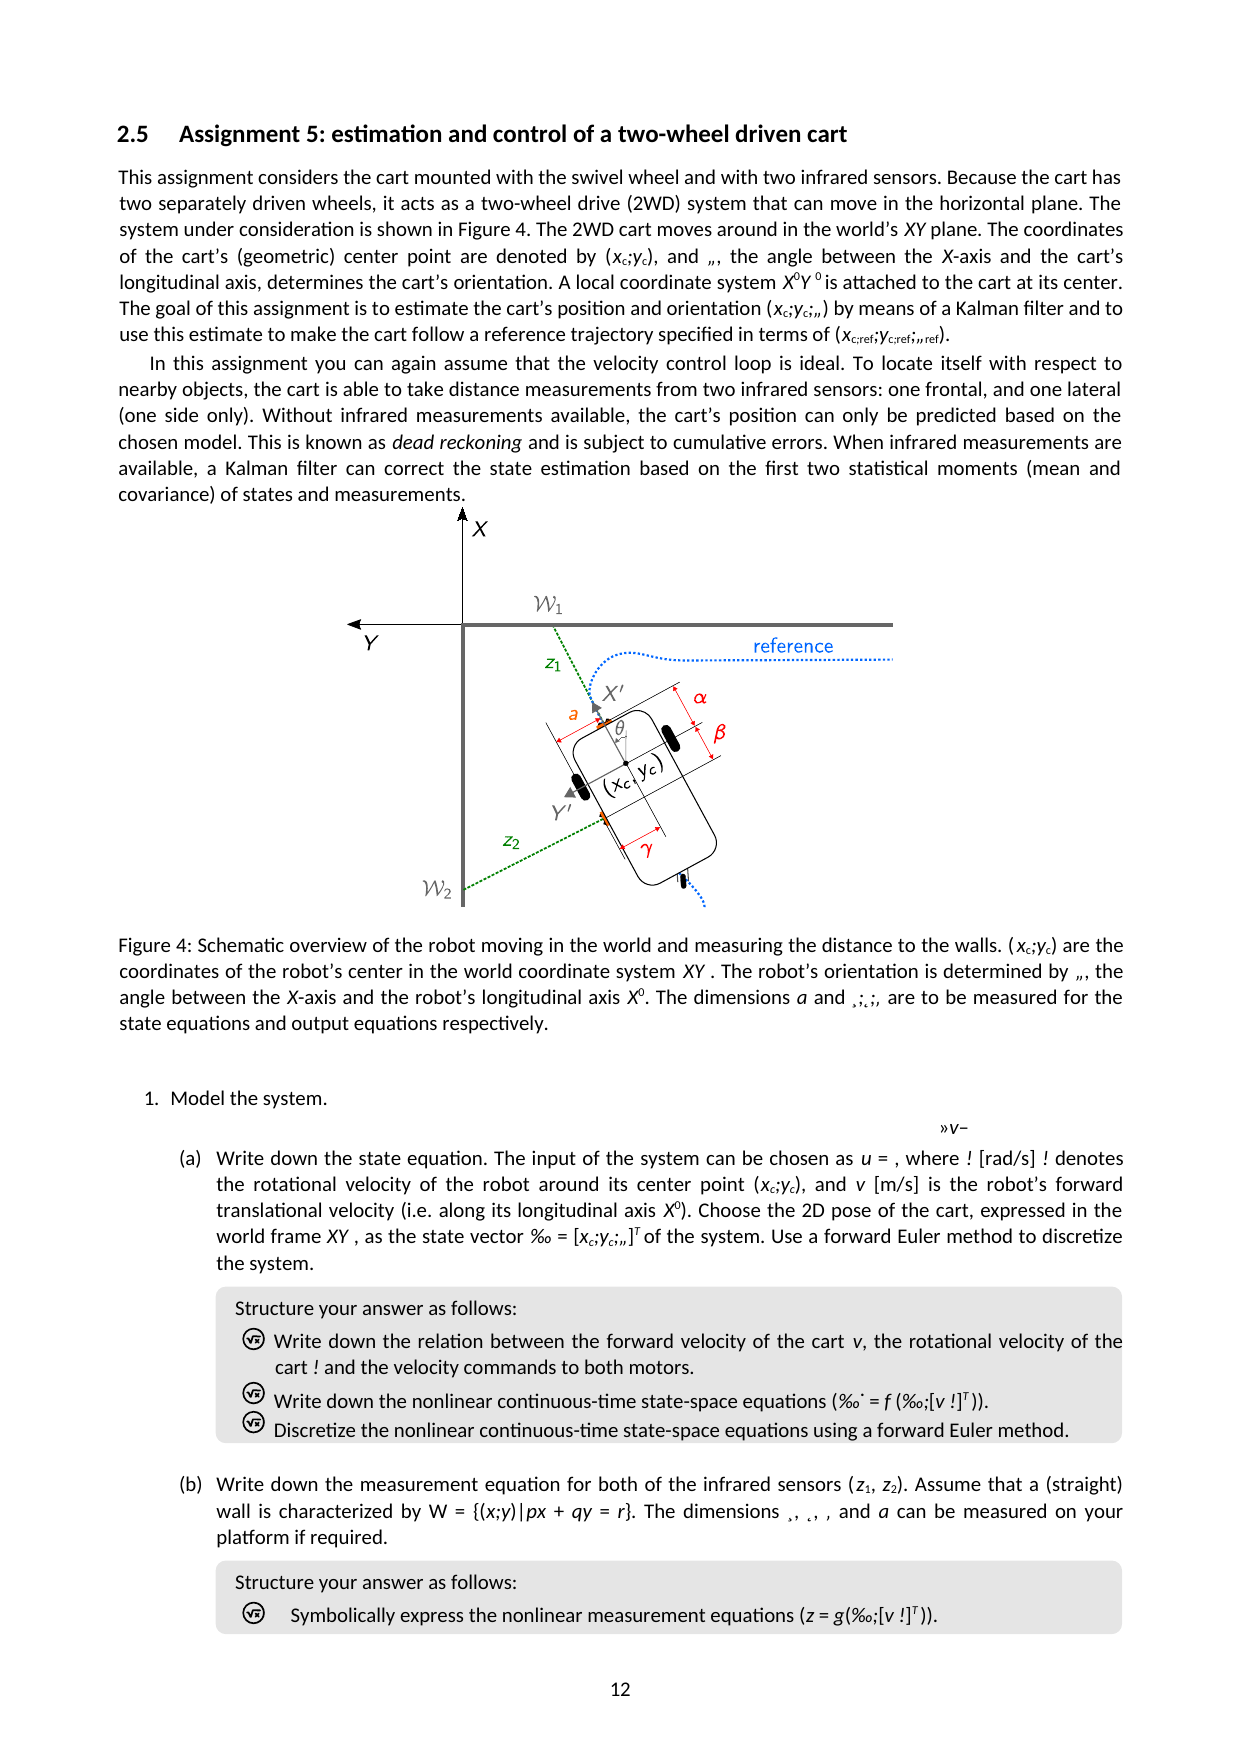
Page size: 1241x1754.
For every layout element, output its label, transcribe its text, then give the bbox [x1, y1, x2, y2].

list Write down the state equation. The input of the system can be chosen as u = , where ! [rad/s] ! denotes the rotational velocity of the robot around its center point (xc;yc), and v [m/s] is the robot’s forward translational velocity (i.e. along its longitudinal axis X0). Choose the 2D pose of the cart, expressed in the world frame XY , as the state vector ‰ = [xc;yc;„]T of the system. Use a forward Euler method to discretize the system. [179, 1145, 1124, 1275]
text »v– [118, 1114, 969, 1139]
text Discretize the nonlinear continuous-time state-space equations using a forward Euler method. [274, 1418, 1124, 1443]
text In this assignment you can again assume that the velocity control loop is ideal. To locate itself with respect to nearby objects, the cart is able to take distance measurements from two infrared sensors: one frontal, and one lateral (one side only). Without infrared measurements available, the cart’s position can only be predicted based on the chosen model. This is known as dead reckoning and is subject to cumulative errors. When infrared measurements are available, a Kalman filter can correct the state estimation based on the first two statistical moments (mean and covariance) of states and measurements. [118, 350, 1124, 507]
subtitle Assignment 5: estimation and control of a two-wheel driven cart [117, 118, 1122, 149]
text This assignment considers the cart mounted with the swivel wheel and with two infrared sensors. Because the cart has two separately driven wheels, it acts as a two-wheel drive (2WD) system that can move in the horizontal plane. The system under consideration is shown in Figure 4. The 2WD cart moves around in the world’s XY plane. The coordinates of the cart’s (geometric) center point are denoted by (xc;yc), and „, the angle between the X-axis and the cart’s longitudinal axis, determines the cart’s orientation. A local coordinate system X0Y 0 is attached to the cart at its center. The goal of this assignment is to estimate the cart’s position and orientation (xc;yc;„) by means of a Kalman filter and to use this estimate to make the cart follow a reference trajectory specified in terms of (xc;ref;yc;ref;„ref). [118, 164, 1124, 347]
list Write down the measurement equation for both of the infrared sensors (z1, z2). Assume that a (straight) wall is characterized by W = {(x;y)|px + qy = r}. The dimensions ¸, ˛, ‚ and a can be measured on your platform if required. [179, 1472, 1124, 1549]
text Symbolically express the nonlinear measurement equations (z = g(‰;[v !]T )). [118, 1602, 1110, 1628]
text Figure 4: Schematic overview of the robot moving in the world and measuring the distance to the walls. (xc;yc) are the coordinates of the robot’s center in the world coordinate system XY . The robot’s orientation is determined by „, the angle between the X-axis and the robot’s longitudinal axis X0. The dimensions a and ¸;˛;‚ are to be measured for the state equations and output equations respectively. [118, 932, 1124, 1036]
text Write down the nonlinear continuous-time state-space equations (‰˙ = f (‰;[v !]T )). [274, 1388, 1124, 1414]
text Write down the relation between the forward velocity of the cart v, the rotational velocity of the cart ! and the velocity commands to both motors. [274, 1328, 1124, 1380]
text Structure your answer as follows: [235, 1569, 1192, 1594]
list Model the system. [143, 1085, 1124, 1110]
text Structure your answer as follows: [235, 1295, 1192, 1321]
